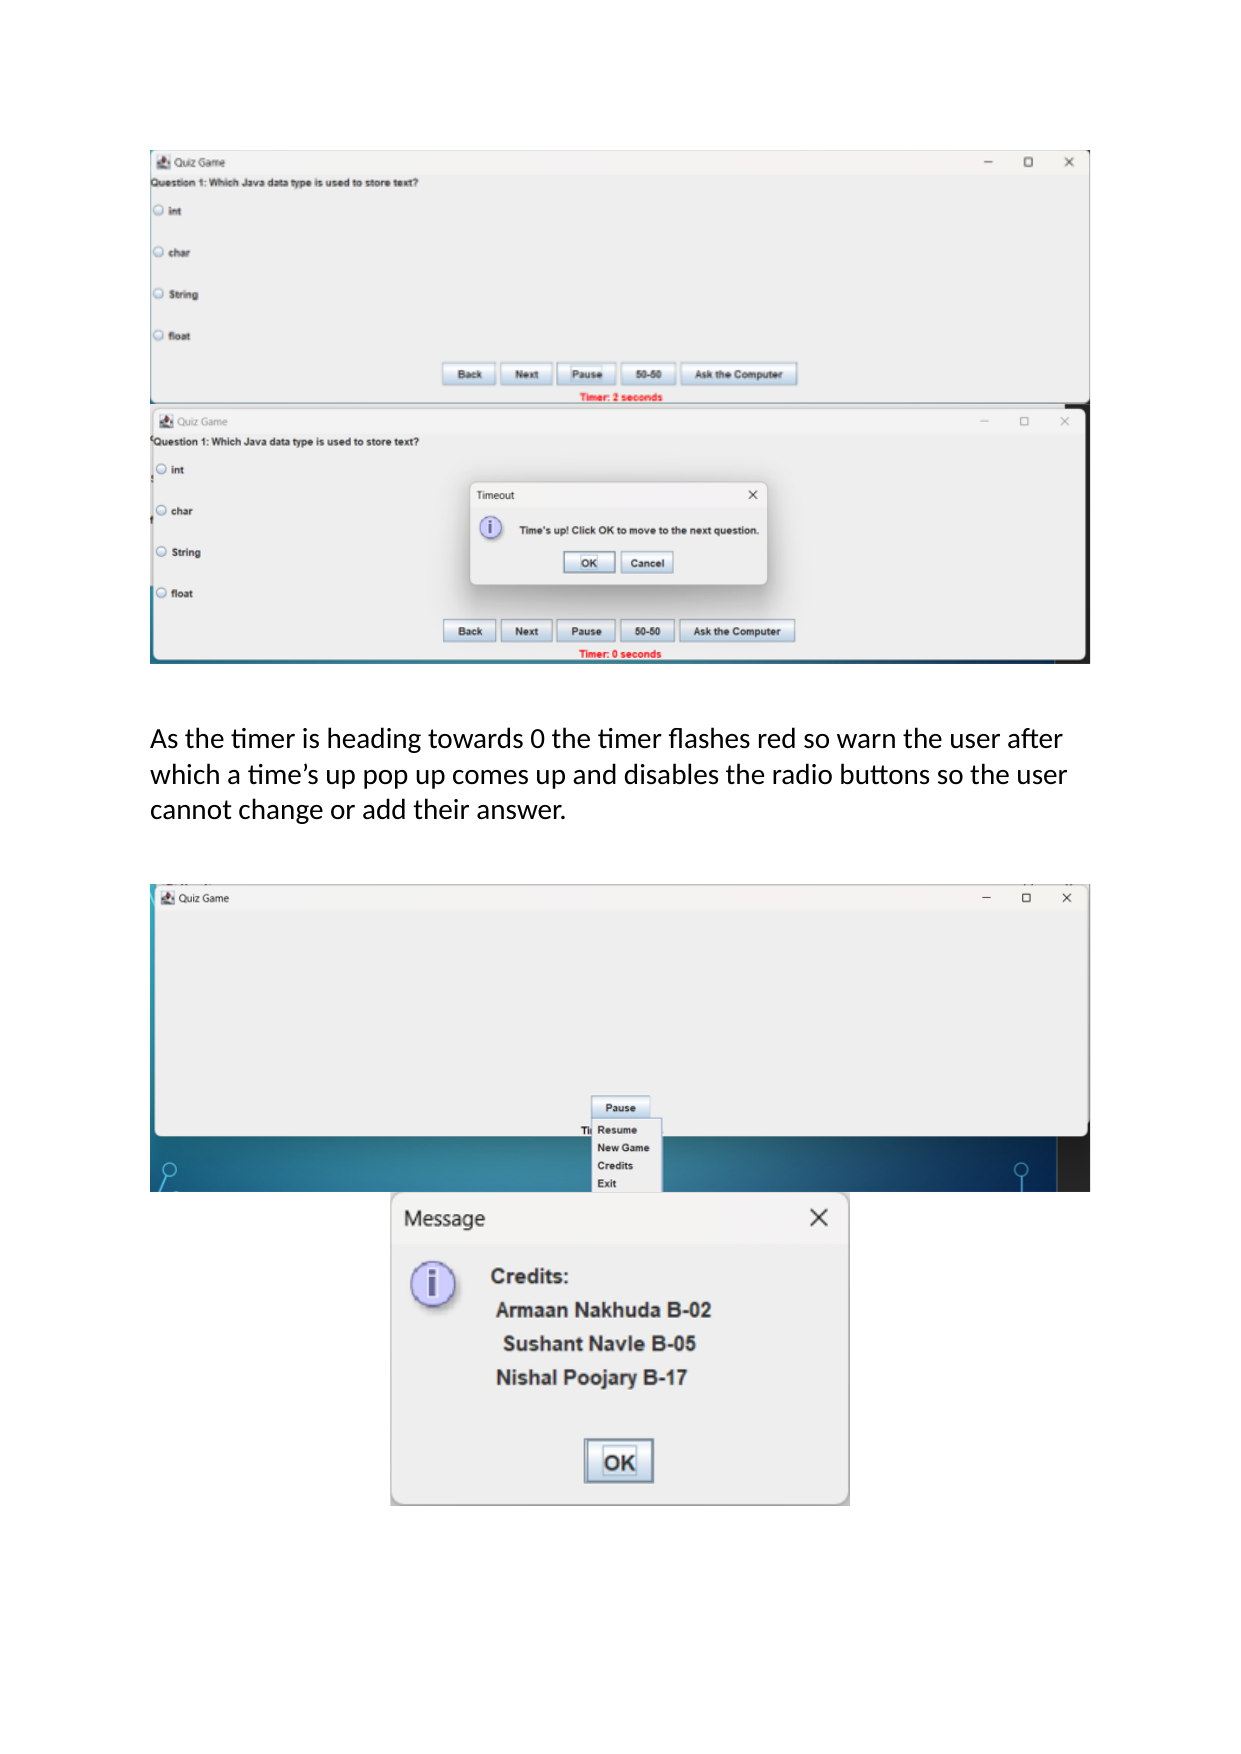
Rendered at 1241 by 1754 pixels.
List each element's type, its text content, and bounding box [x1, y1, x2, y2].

picture [150, 150, 1091, 664]
picture [150, 883, 1091, 1506]
text As the timer is heading towards 0 the timer flashes red so warn the user after which a time’s up pop up comes up and disables the radio buttons so the user cannot change or add their answer. [150, 720, 1090, 827]
